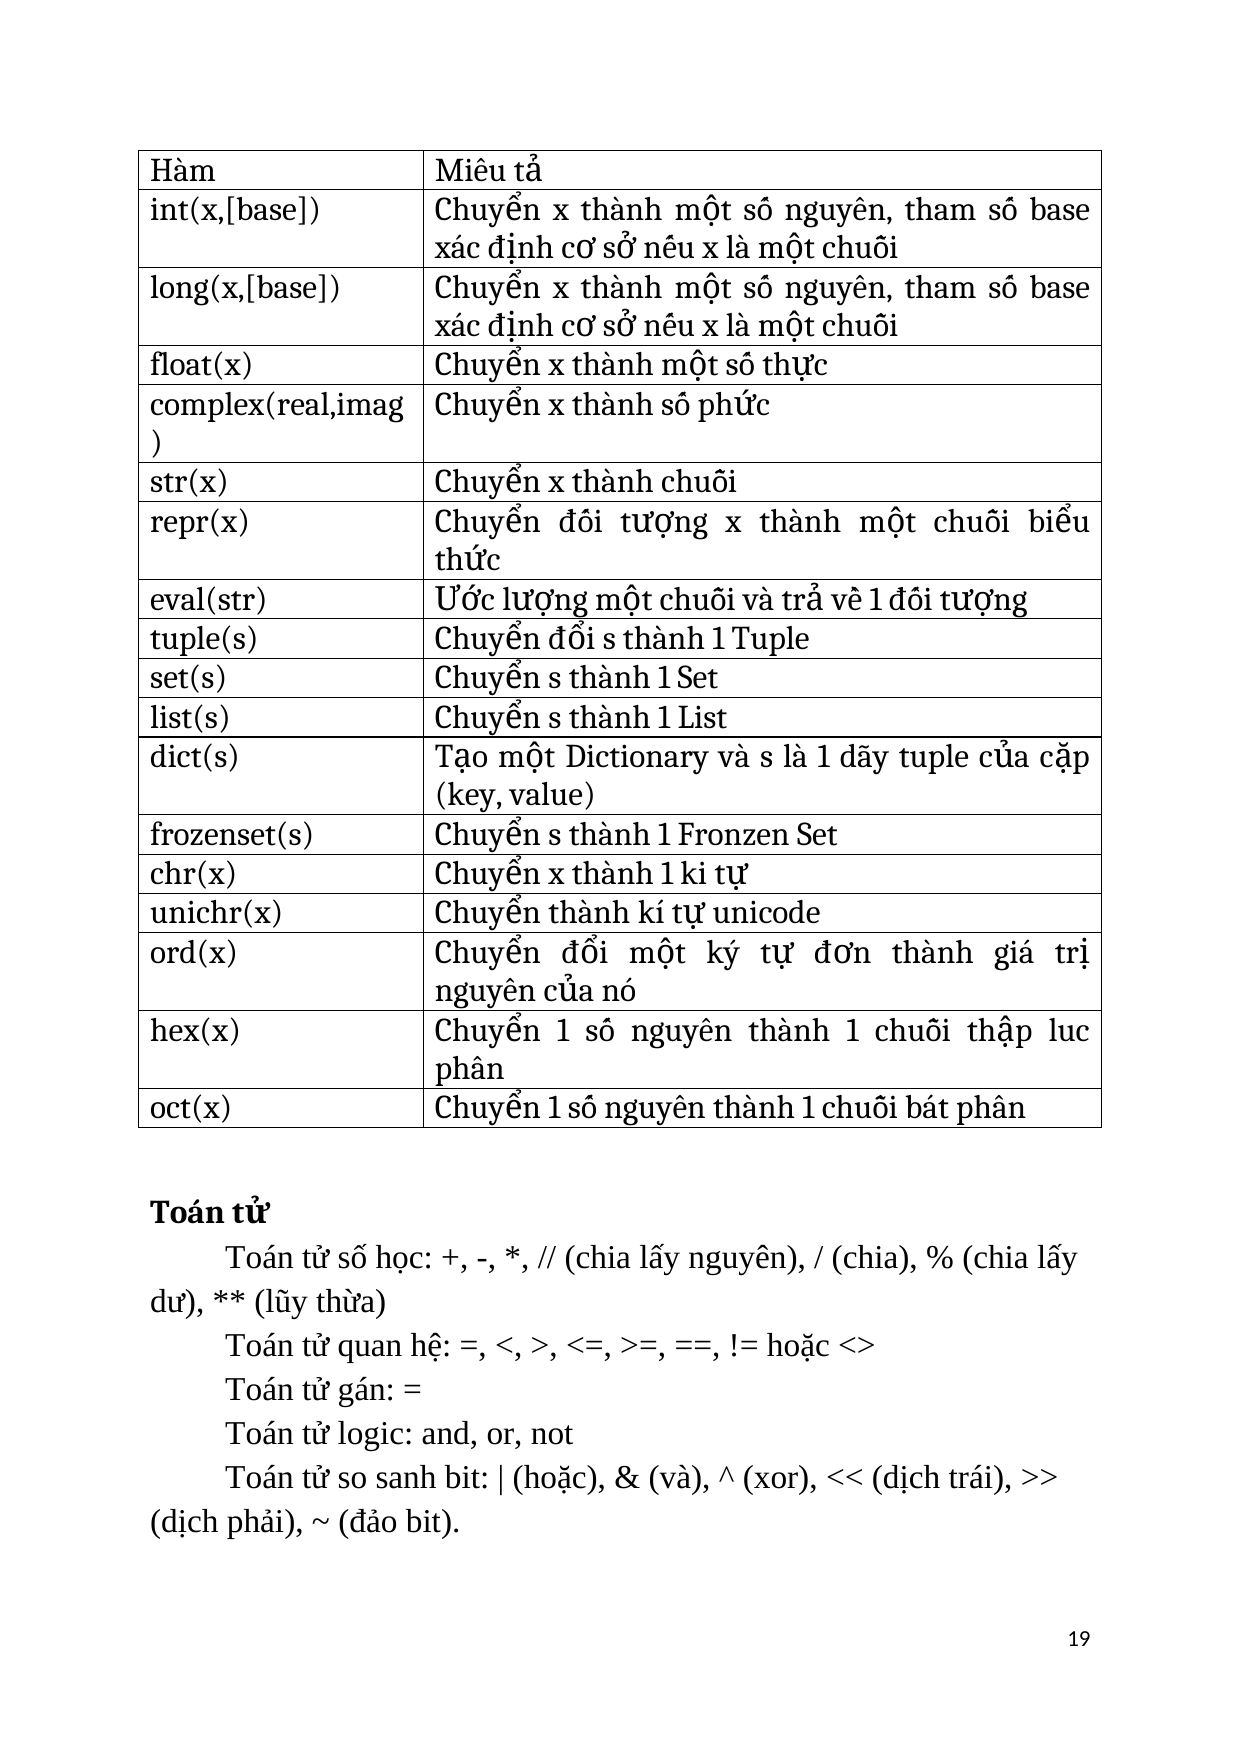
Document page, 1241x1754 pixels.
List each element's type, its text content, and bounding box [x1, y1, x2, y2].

table_cell Chuyển x thành 1 ki tự [424, 855, 1101, 893]
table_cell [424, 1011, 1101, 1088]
table_cell frozenset(s) [139, 815, 423, 853]
table_cell Chuyển s thành 1 List [424, 698, 1101, 736]
table_cell dict(s) [139, 738, 423, 814]
text Toán tử logic: and, or, not [150, 1413, 1090, 1452]
table_cell Tạo một Dictionary và s là 1 dãy tuple của cặp (key, value) [424, 738, 1101, 814]
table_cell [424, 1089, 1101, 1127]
table_cell long(x,[base]) [139, 268, 423, 345]
table_cell Chuyển s thành 1 Fronzen Set [424, 815, 1101, 853]
table_header Hàm [139, 151, 423, 189]
table_cell str(x) [139, 463, 423, 501]
text Toán tử quan hệ: =, <, >, <=, >=, ==, != hoặc <> [150, 1325, 1090, 1363]
table_cell int(x,[base]) [139, 190, 423, 267]
table_cell list(s) [139, 698, 423, 736]
table_cell Chuyển thành kí tự unicode [424, 894, 1101, 932]
table_header Miêu tả [424, 151, 1101, 189]
table_cell float(x) [139, 346, 423, 384]
table_cell Chuyển x thành một số nguyên, tham số base xác định cơ sở nếu x là một chuỗi [424, 268, 1101, 345]
text Toán tử số học: +, -, *, // (chia lấy nguyên), / (chia), % (chia lấy dư), ** (lũy thừa) [150, 1237, 1090, 1319]
table_cell Chuyển đổi s thành 1 Tuple [424, 619, 1101, 658]
table_cell Chuyển x thành một số nguyên, tham số base xác định cơ sở nếu x là một chuỗi [424, 190, 1101, 267]
table_cell set(s) [139, 659, 423, 697]
table_cell Chuyển s thành 1 Set [424, 659, 1101, 697]
table_cell ord(x) [139, 933, 423, 1010]
table_cell Chuyển x thành số phức [424, 385, 1101, 462]
table_cell unichr(x) [139, 894, 423, 932]
subtitle Toán tử [150, 1193, 1090, 1231]
table_cell Ước lượng một chuỗi và trả về 1 đối tượng [424, 580, 1101, 618]
table_cell Chuyển x thành một số thực [424, 346, 1101, 384]
text Toán tử gán: = [150, 1369, 1090, 1408]
table_cell Chuyển đổi một ký tự đơn thành giá trị nguyên của nó [424, 933, 1101, 1010]
table_cell eval(str) [139, 580, 423, 618]
text Toán tử so sanh bit: | (hoặc), & (và), ^ (xor), << (dịch trái), >> (dịch phải), ~ (đảo bit). [150, 1457, 1090, 1540]
table_cell Chuyển đối tượng x thành một chuỗi biểu thức [424, 502, 1101, 579]
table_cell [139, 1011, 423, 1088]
table_cell chr(x) [139, 855, 423, 893]
table_cell complex(real,imag) [139, 385, 423, 462]
table_cell tuple(s) [139, 619, 423, 658]
table_cell Chuyển x thành chuỗi [424, 463, 1101, 501]
table_cell repr(x) [139, 502, 423, 579]
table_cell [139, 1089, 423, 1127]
